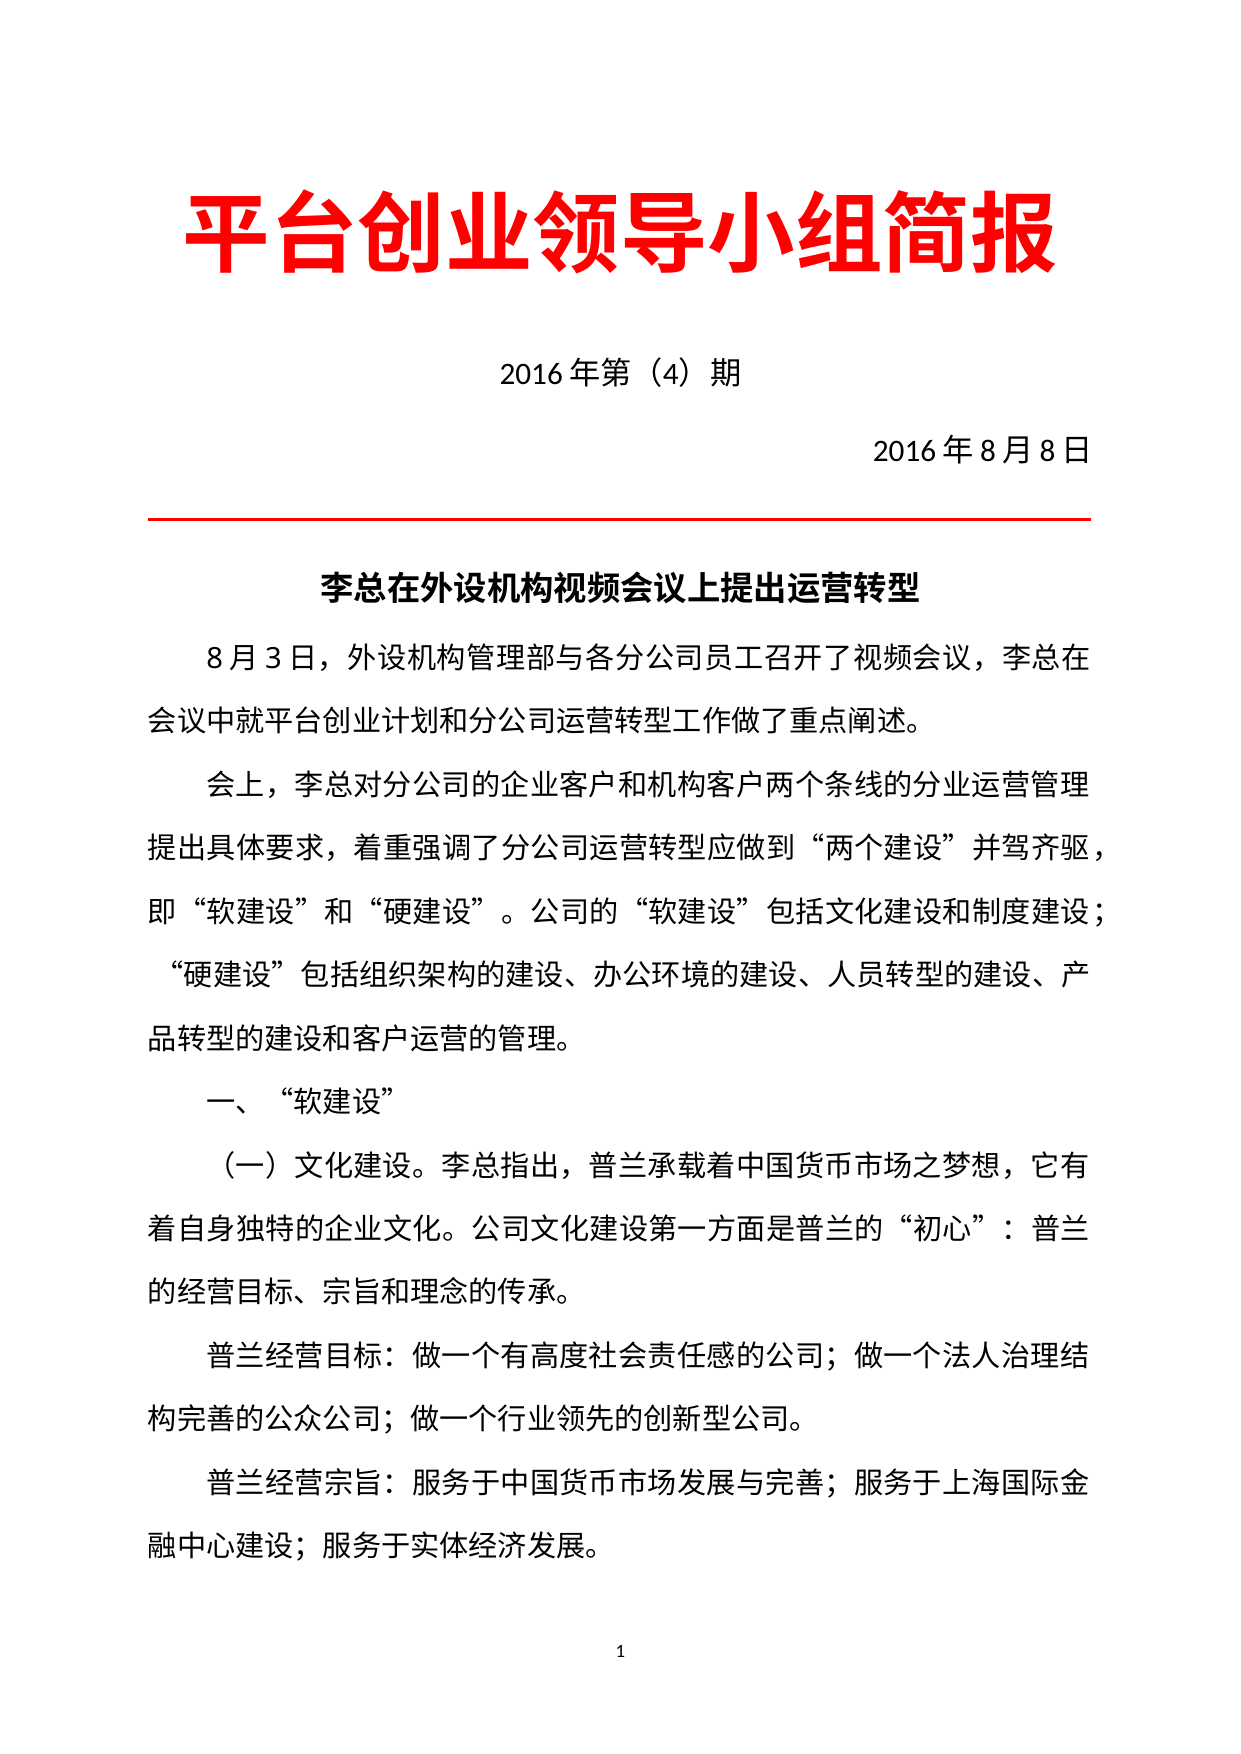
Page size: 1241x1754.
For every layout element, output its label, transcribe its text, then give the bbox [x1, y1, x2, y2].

text 平台创业领导小组简报 [148, 151, 1092, 303]
text 普兰经营目标：做一个有高度社会责任感的公司；做一个法人治理结构完善的公众公司；做一个行业领先的创新型公司。 [148, 1332, 1092, 1438]
text 2016年8月8日 [148, 409, 1092, 486]
text 2016年第（4）期 [148, 333, 1092, 409]
text 一、“软建设” [148, 1079, 1092, 1121]
text （一）文化建设。李总指出，普兰承载着中国货币市场之梦想，它有着自身独特的企业文化。公司文化建设第一方面是普兰的“初心”：普兰的经营目标、宗旨和理念的传承。 [148, 1142, 1092, 1311]
text 会上，李总对分公司的企业客户和机构客户两个条线的分业运营管理提出具体要求，着重强调了分公司运营转型应做到“两个建设”并驾齐驱，即“软建设”和“硬建设”。公司的“软建设”包括文化建设和制度建设； “硬建设”包括组织架构的建设、办公环境的建设、人员转型的建设、产品转型的建设和客户运营的管理。 [148, 761, 1092, 1057]
text 8月3日，外设机构管理部与各分公司员工召开了视频会议，李总在会议中就平台创业计划和分公司运营转型工作做了重点阐述。 [148, 634, 1092, 740]
text 李总在外设机构视频会议上提出运营转型 [148, 562, 1092, 610]
text 普兰经营宗旨：服务于中国货币市场发展与完善；服务于上海国际金融中心建设；服务于实体经济发展。 [148, 1459, 1092, 1565]
